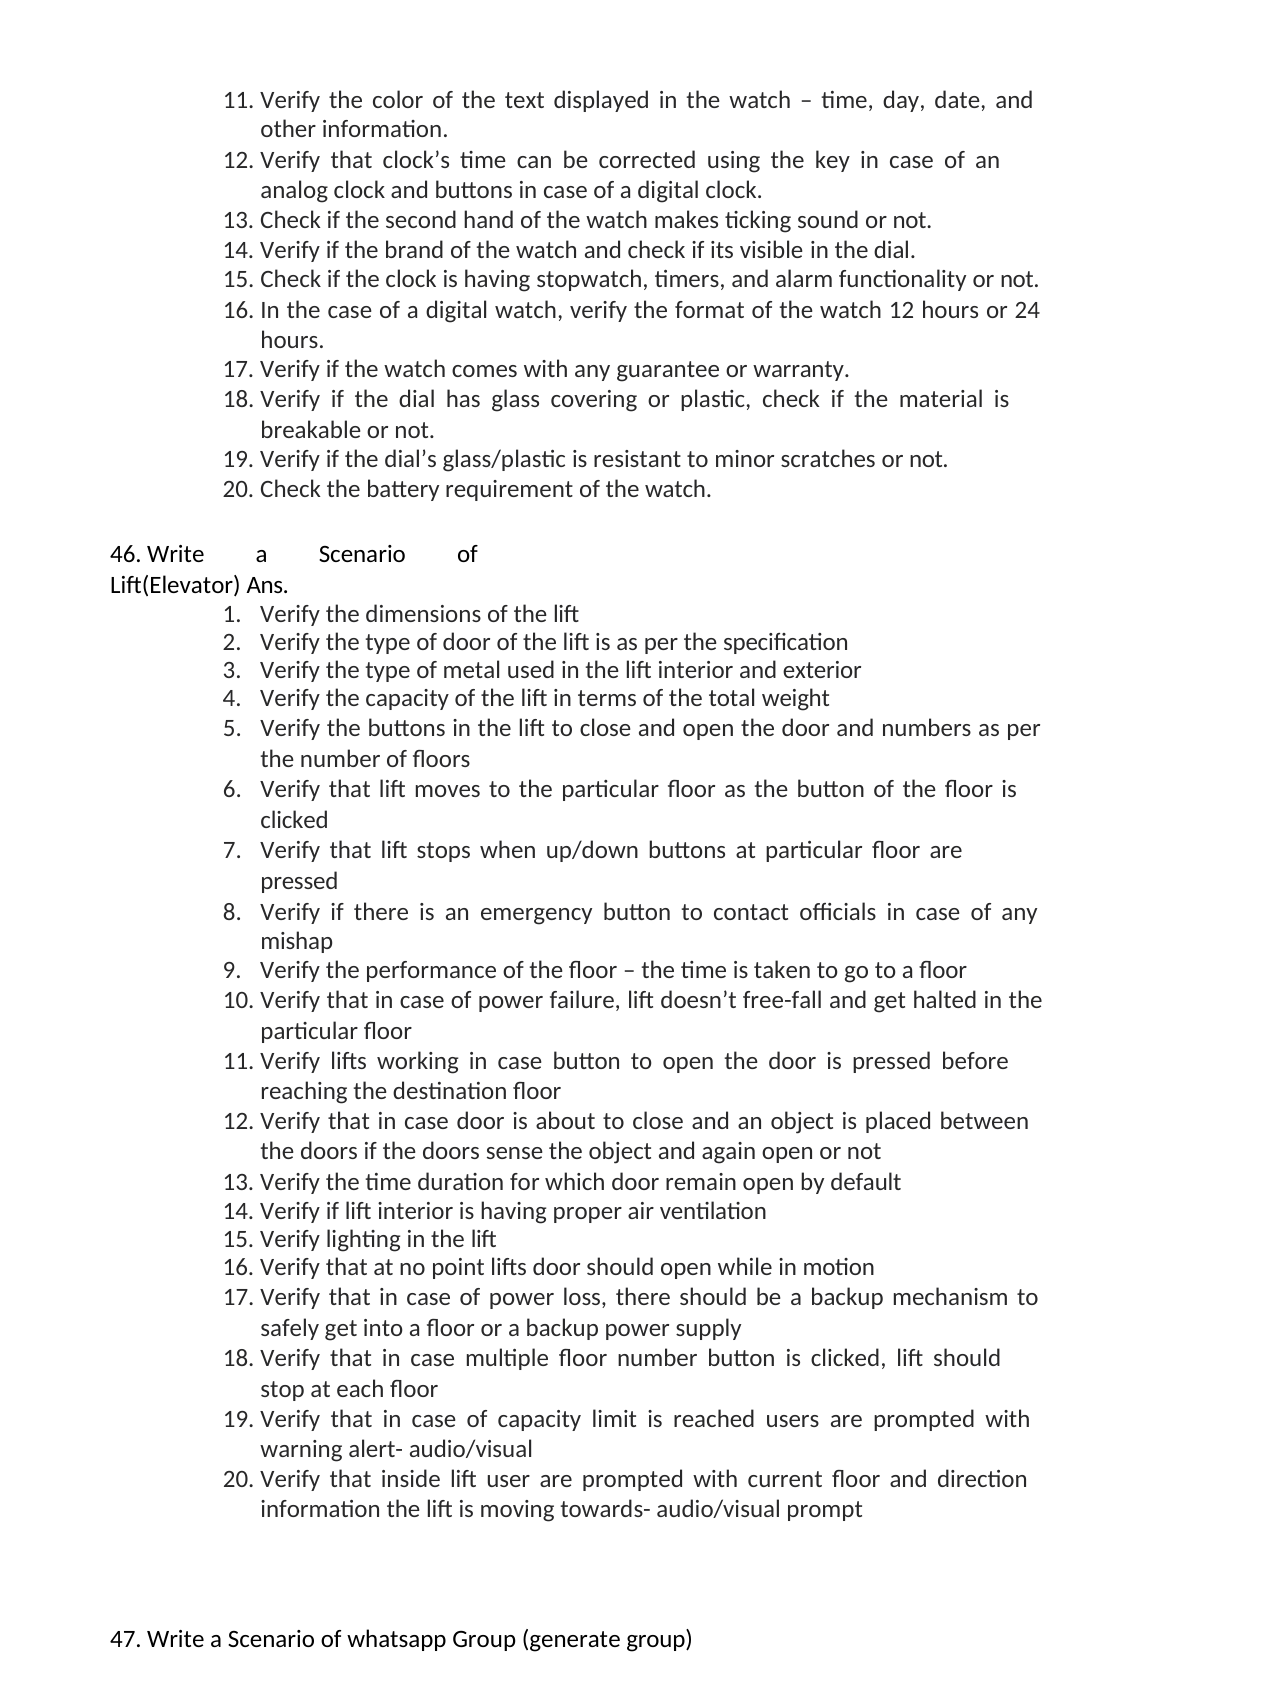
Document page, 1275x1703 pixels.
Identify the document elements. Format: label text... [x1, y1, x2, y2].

list Verify if the dial has glass covering or plastic, check if the material is breakable or not. [223, 383, 1010, 444]
list Check if the clock is having stopwatch, timers, and alarm functionality or not. [223, 264, 1054, 294]
list Verify if there is an emergency button to contact officials in case of any mishap [223, 896, 1038, 956]
list Check the battery requirement of the watch. [222, 473, 1275, 503]
list Verify lighting in the lift [222, 1225, 1275, 1253]
list Verify lifts working in case button to open the door is pressed before reaching the destination floor [223, 1045, 1009, 1105]
list Verify that inside lift user are prompted with current floor and direction information the lift is moving towards- audio/visual prompt [223, 1463, 1028, 1523]
list Check if the second hand of the watch makes ticking sound or not. [222, 205, 1275, 235]
list Write a Scenario of Lift(Elevator) Ans. [110, 538, 478, 599]
list Verify that lift moves to the particular floor as the button of the floor is clicked [223, 773, 1017, 834]
list Verify that in case door is about to close and an object is placed between the doors if the doors sense the object and again open or not [223, 1106, 1031, 1166]
list Verify if lift interior is having proper air ventilation [222, 1197, 1275, 1225]
list Verify if the dial’s glass/plastic is resistant to minor scratches or not. [222, 444, 1275, 473]
list Verify that in case multiple floor number button is clicked, lift should stop at each floor [223, 1342, 1001, 1403]
list Verify that at no point lifts door should open while in motion [222, 1253, 1275, 1281]
list Verify that clock’s time can be corrected using the key in case of an analog clock and buttons in case of a digital clock. [223, 144, 1001, 204]
list Write a Scenario of whatsapp Group (generate group) [110, 1623, 1275, 1653]
list Verify that lift stops when up/down buttons at particular floor are pressed [223, 834, 962, 896]
list Verify if the brand of the watch and check if its visible in the dial. [222, 236, 1275, 264]
list In the case of a digital watch, verify the format of the watch 12 hours or 24 hours. [223, 294, 1040, 355]
list Verify the color of the text displayed in the watch – time, day, date, and other information. [223, 84, 1035, 144]
list Verify the type of door of the lift is as per the specification [222, 628, 1275, 656]
list Verify that in case of power loss, there should be a backup mechanism to safely get into a floor or a backup power supply [223, 1281, 1039, 1342]
list Verify the type of metal used in the lift interior and exterior [222, 656, 1275, 684]
list Verify if the watch comes with any guarantee or warranty. [222, 355, 1275, 383]
list Verify that in case of capacity limit is reached users are prompted with warning alert- audio/visual [223, 1403, 1031, 1463]
list Verify the buttons in the lift to close and open the door and numbers as per the number of floors [223, 712, 1041, 773]
list Verify the capacity of the lift in terms of the total weight [222, 684, 1275, 712]
list Verify the time duration for which door remain open by default [222, 1166, 1275, 1196]
list Verify that in case of power failure, lift doesn’t free-fall and get halted in the particular floor [223, 984, 1043, 1045]
list Verify the dimensions of the lift [222, 599, 1275, 628]
list Verify the performance of the floor – the time is taken to go to a floor [222, 956, 1275, 984]
